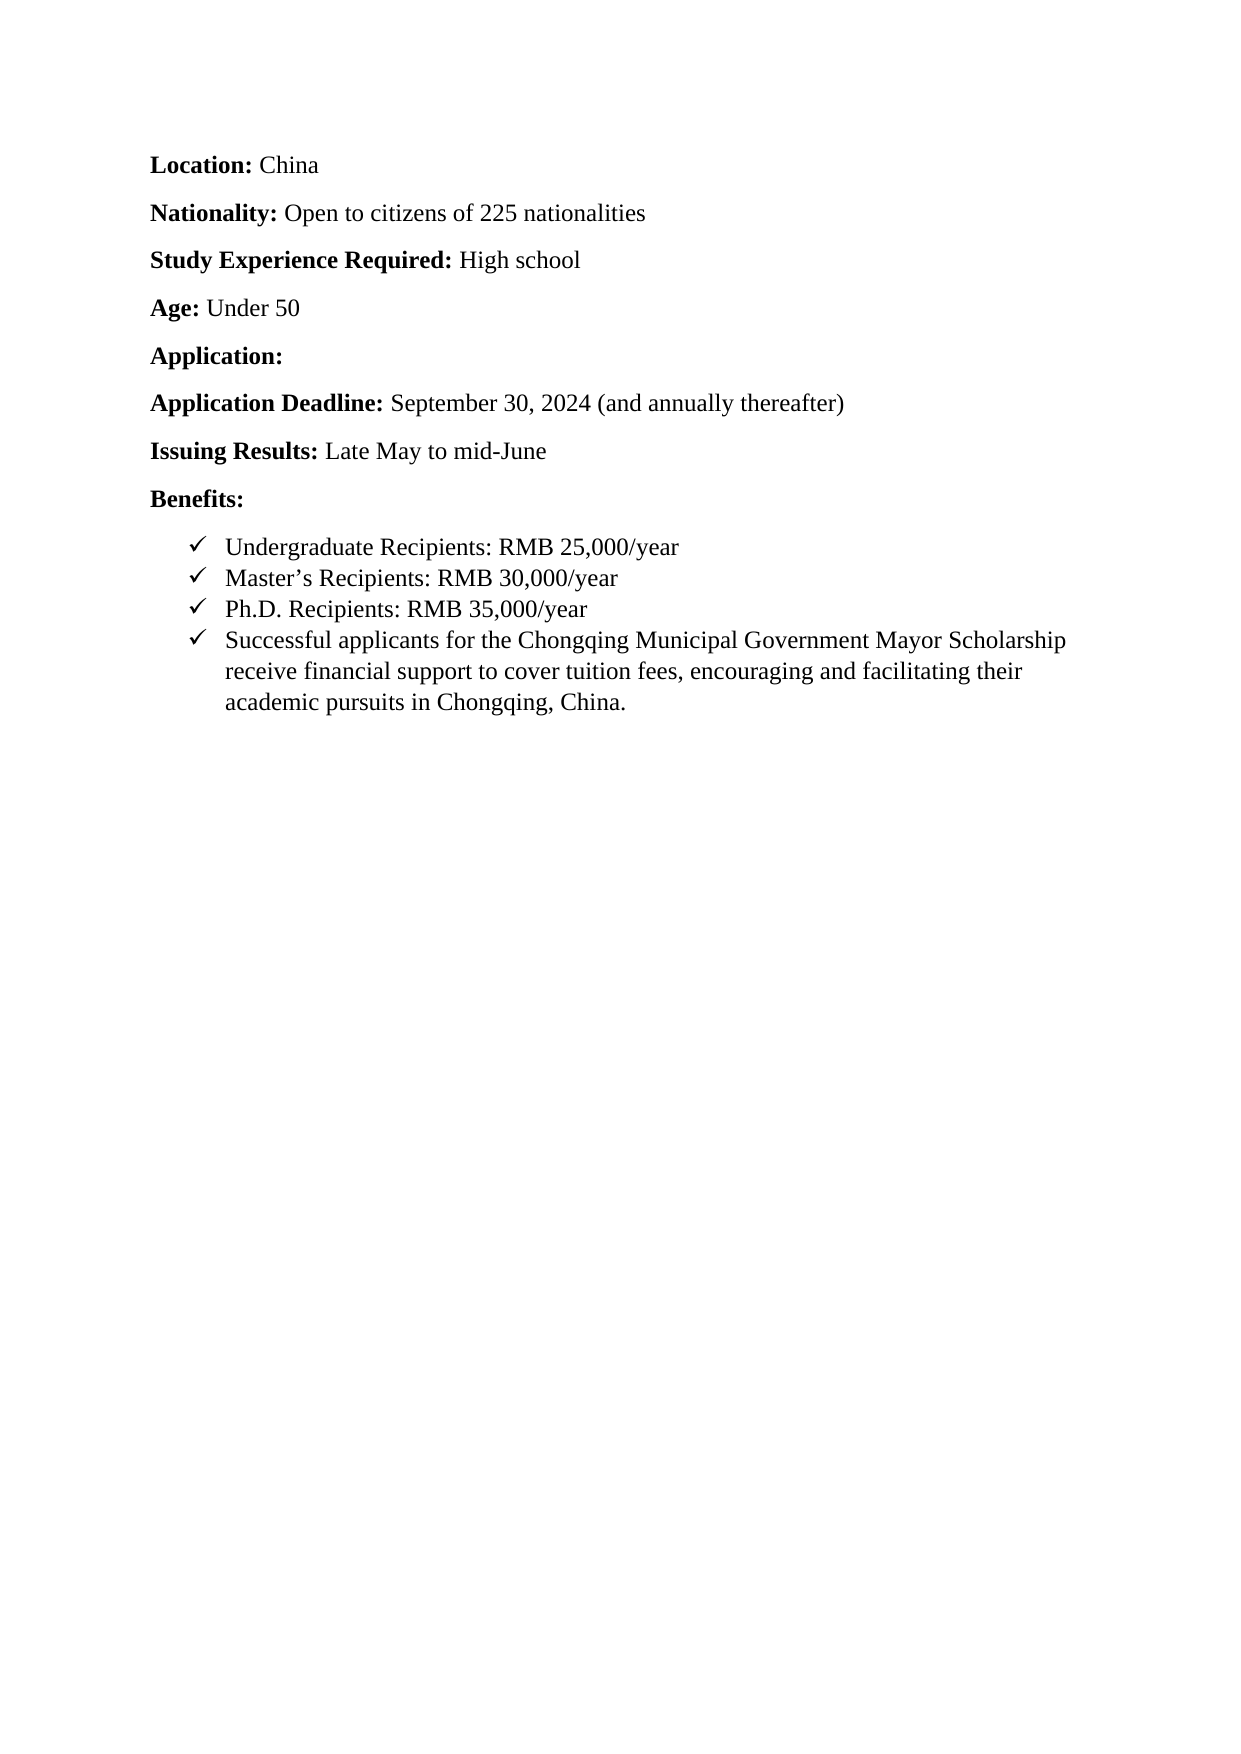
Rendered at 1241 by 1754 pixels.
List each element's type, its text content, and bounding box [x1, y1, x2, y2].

text Nationality: Open to citizens of 225 nationalities [150, 198, 1090, 226]
list Master’s Recipients: RMB 30,000/year [187, 563, 1090, 591]
text Application Deadline: September 30, 2024 (and annually thereafter) [150, 388, 1090, 417]
text Location: China [150, 150, 1090, 179]
text Application: [150, 341, 1090, 369]
list Ph.D. Recipients: RMB 35,000/year [187, 594, 1090, 622]
text Study Experience Required: High school [150, 245, 1090, 274]
list Undergraduate Recipients: RMB 25,000/year [187, 532, 1090, 560]
text Benefits: [150, 484, 1090, 513]
text Issuing Results: Late May to mid-June [150, 436, 1090, 465]
text Age: Under 50 [150, 293, 1090, 322]
list Successful applicants for the Chongqing Municipal Government Mayor Scholarship receive financial support to cover tuition fees, encouraging and facilitating their academic pursuits in Chongqing, China. [187, 625, 1090, 716]
